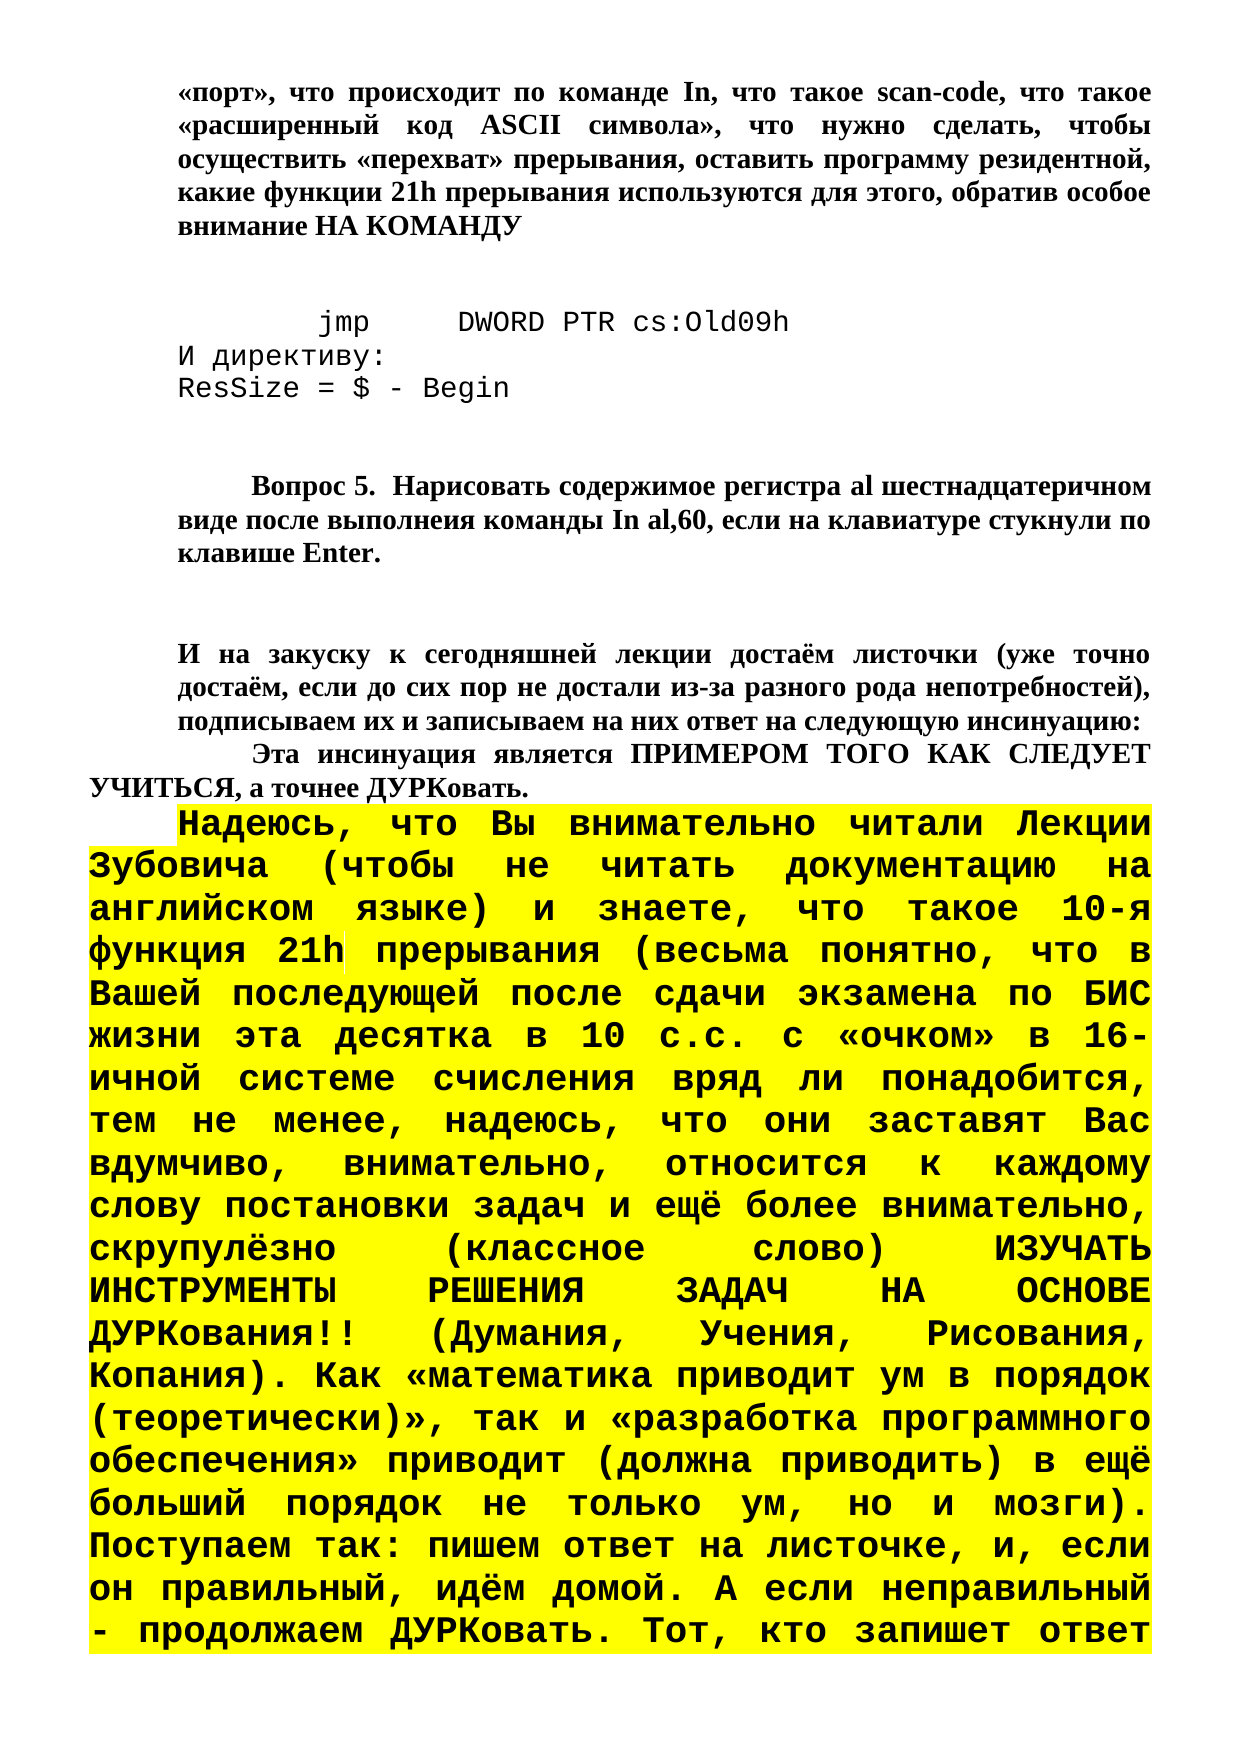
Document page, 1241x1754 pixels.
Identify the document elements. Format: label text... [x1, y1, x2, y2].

text jmp DWORD PTR cs:Old09h [177, 308, 1152, 341]
text Вопрос 5. Нарисовать содержимое регистра al шестнадцатеричном виде после выполнеия команды In al,60, если на клавиатуре стукнули по клавише Enter. [177, 468, 1152, 569]
text Эта инсинуация является ПРИМЕРОМ ТОГО КАК СЛЕДУЕТ УЧИТЬСЯ, а точнее ДУРКовать. [88, 737, 1152, 804]
text ResSize = $ - Begin [177, 374, 1152, 407]
text И на закуску к сегодняшней лекции достаём листочки (уже точно достаём, если до сих пор не достали из-за разного рода непотребностей), подписываем их и записываем на них ответ на следующую инсинуацию: [177, 636, 1152, 737]
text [177, 74, 1152, 242]
text И директиву: [177, 341, 1152, 374]
